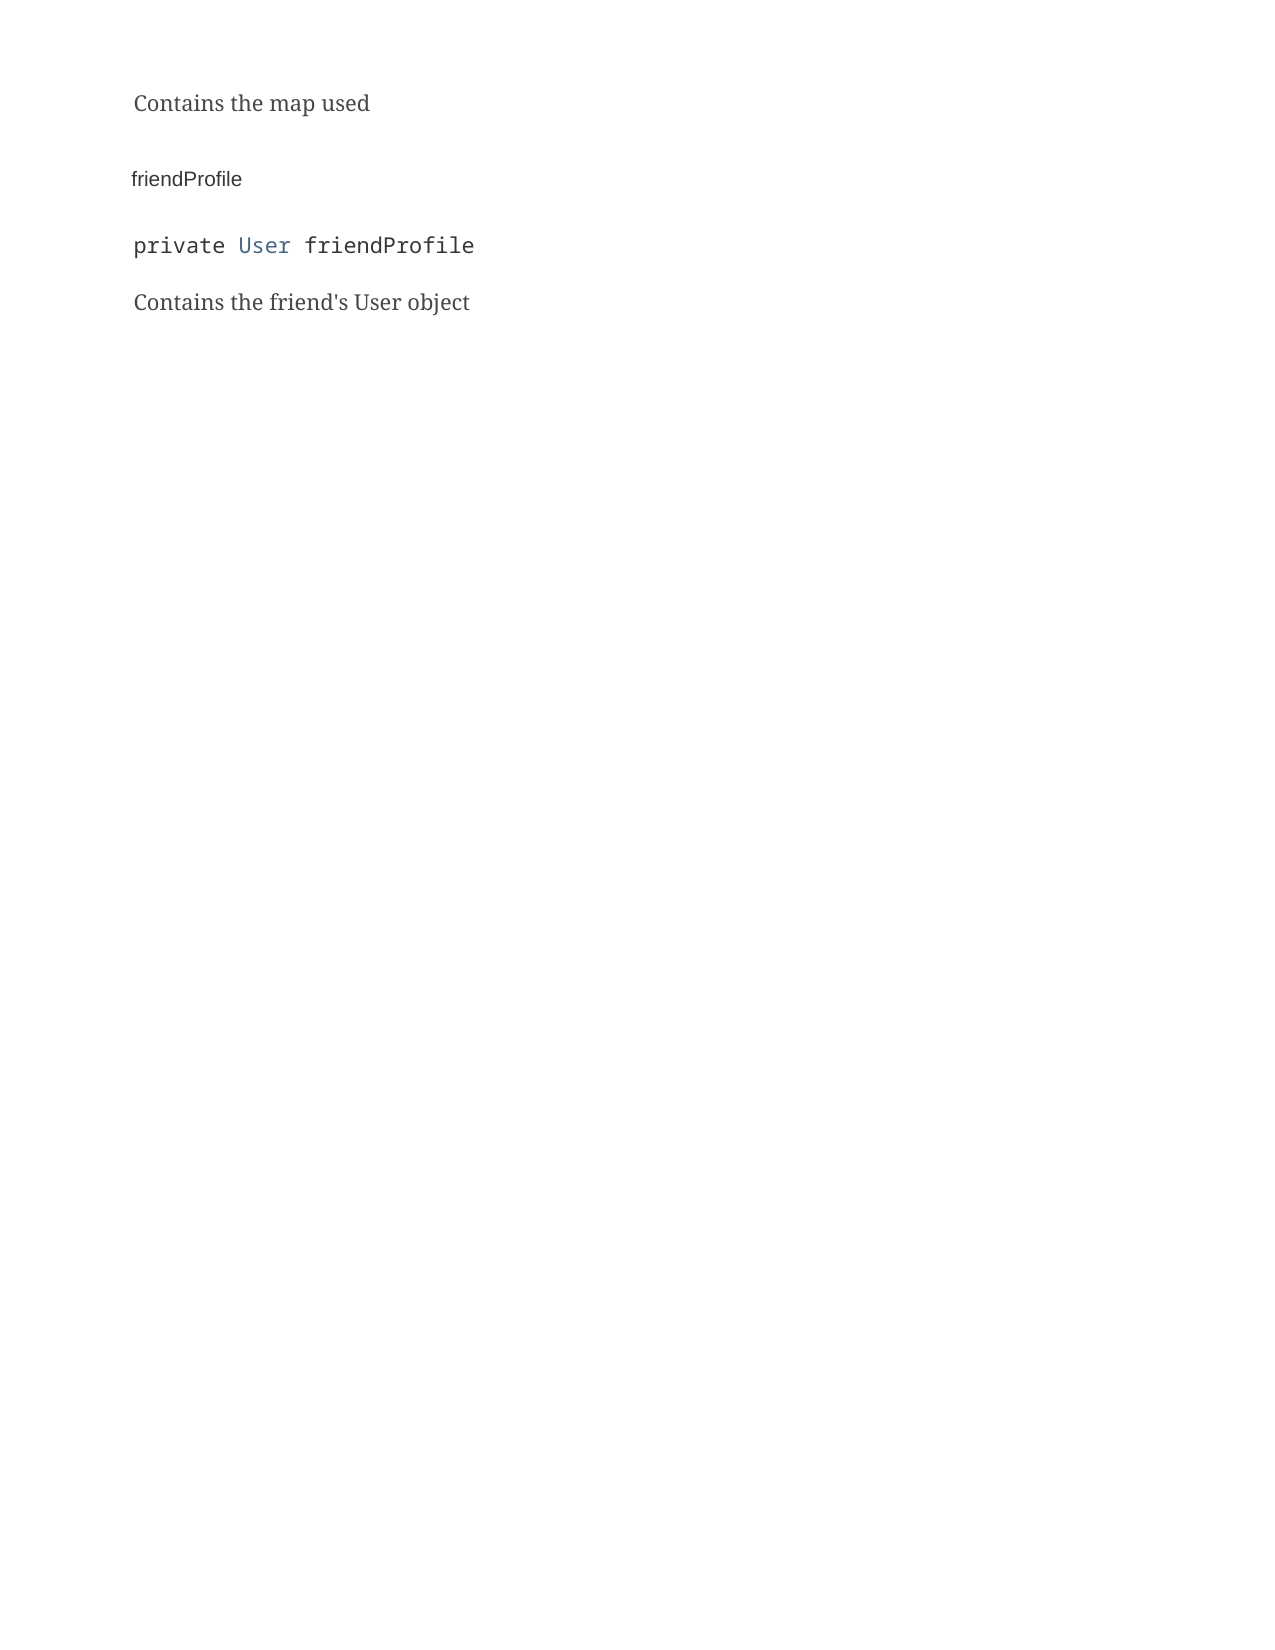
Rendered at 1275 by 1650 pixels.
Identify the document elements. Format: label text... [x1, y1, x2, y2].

text Contains the friend's User object [133, 287, 1133, 317]
text private User friendProfile [133, 230, 1133, 260]
text Contains the map used [133, 87, 1133, 117]
text friendProfile [131, 167, 1133, 191]
